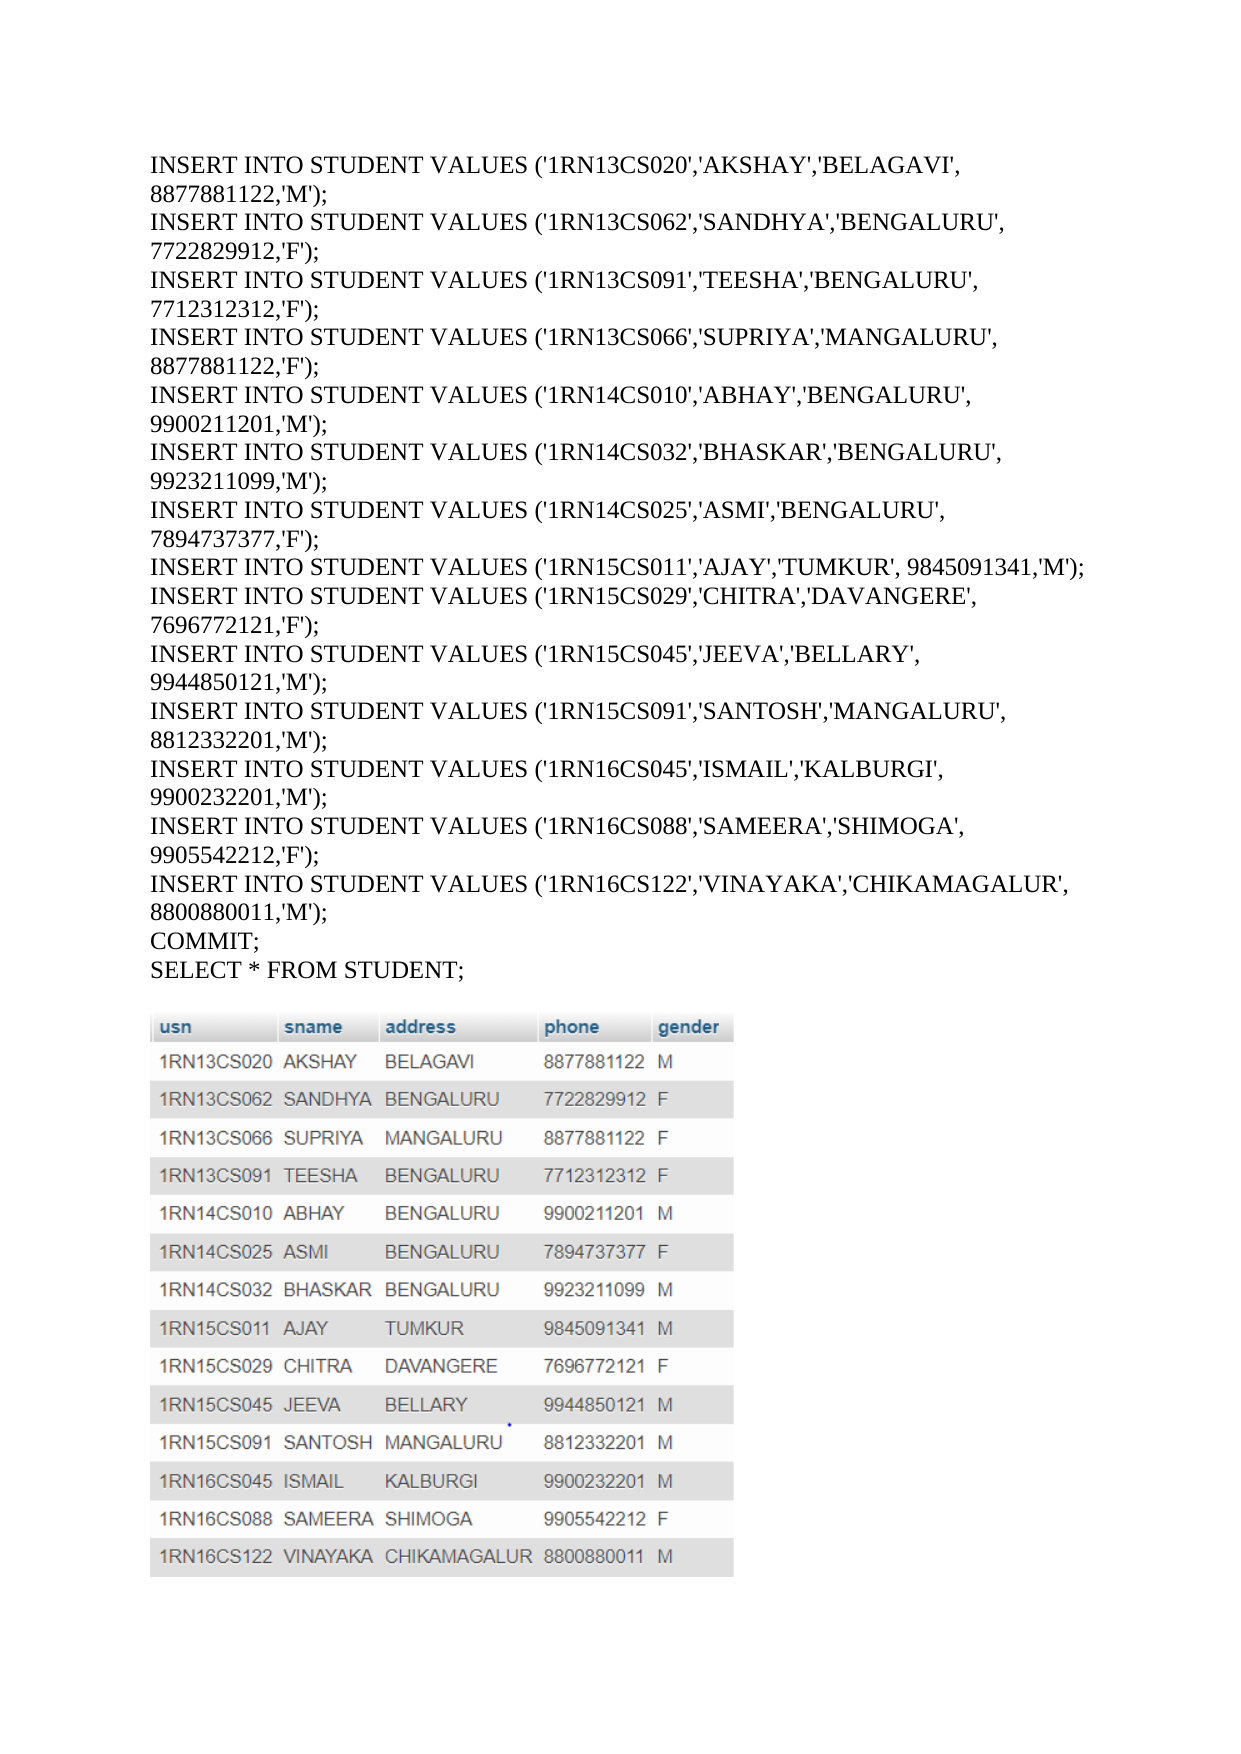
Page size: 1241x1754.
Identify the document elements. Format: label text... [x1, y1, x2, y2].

text SELECT * FROM STUDENT; [150, 955, 1090, 984]
text INSERT INTO STUDENT VALUES ('1RN13CS062','SANDHYA','BENGALURU', 7722829912,'F'); [150, 207, 1090, 265]
text INSERT INTO STUDENT VALUES ('1RN15CS045','JEEVA','BELLARY', 9944850121,'M'); [150, 639, 1090, 696]
text INSERT INTO STUDENT VALUES ('1RN14CS032','BHASKAR','BENGALURU', 9923211099,'M'); [150, 437, 1090, 495]
text COMMIT; [150, 926, 1090, 955]
text INSERT INTO STUDENT VALUES ('1RN16CS045','ISMAIL','KALBURGI', 9900232201,'M'); [150, 754, 1090, 811]
picture [150, 1012, 734, 1577]
text INSERT INTO STUDENT VALUES ('1RN16CS088','SAMEERA','SHIMOGA', 9905542212,'F'); [150, 811, 1090, 869]
text INSERT INTO STUDENT VALUES ('1RN13CS091','TEESHA','BENGALURU', 7712312312,'F'); [150, 265, 1090, 322]
text INSERT INTO STUDENT VALUES ('1RN13CS020','AKSHAY','BELAGAVI', 8877881122,'M'); [150, 150, 1090, 207]
text INSERT INTO STUDENT VALUES ('1RN14CS010','ABHAY','BENGALURU', 9900211201,'M'); [150, 380, 1090, 437]
text INSERT INTO STUDENT VALUES ('1RN16CS122','VINAYAKA','CHIKAMAGALUR', 8800880011,'M'); [150, 869, 1090, 926]
text INSERT INTO STUDENT VALUES ('1RN15CS029','CHITRA','DAVANGERE', 7696772121,'F'); [150, 581, 1090, 639]
text INSERT INTO STUDENT VALUES ('1RN15CS011','AJAY','TUMKUR', 9845091341,'M'); [150, 552, 1090, 581]
text INSERT INTO STUDENT VALUES ('1RN15CS091','SANTOSH','MANGALURU', 8812332201,'M'); [150, 696, 1090, 754]
text INSERT INTO STUDENT VALUES ('1RN14CS025','ASMI','BENGALURU', 7894737377,'F'); [150, 495, 1090, 552]
text INSERT INTO STUDENT VALUES ('1RN13CS066','SUPRIYA','MANGALURU', 8877881122,'F'); [150, 322, 1090, 380]
